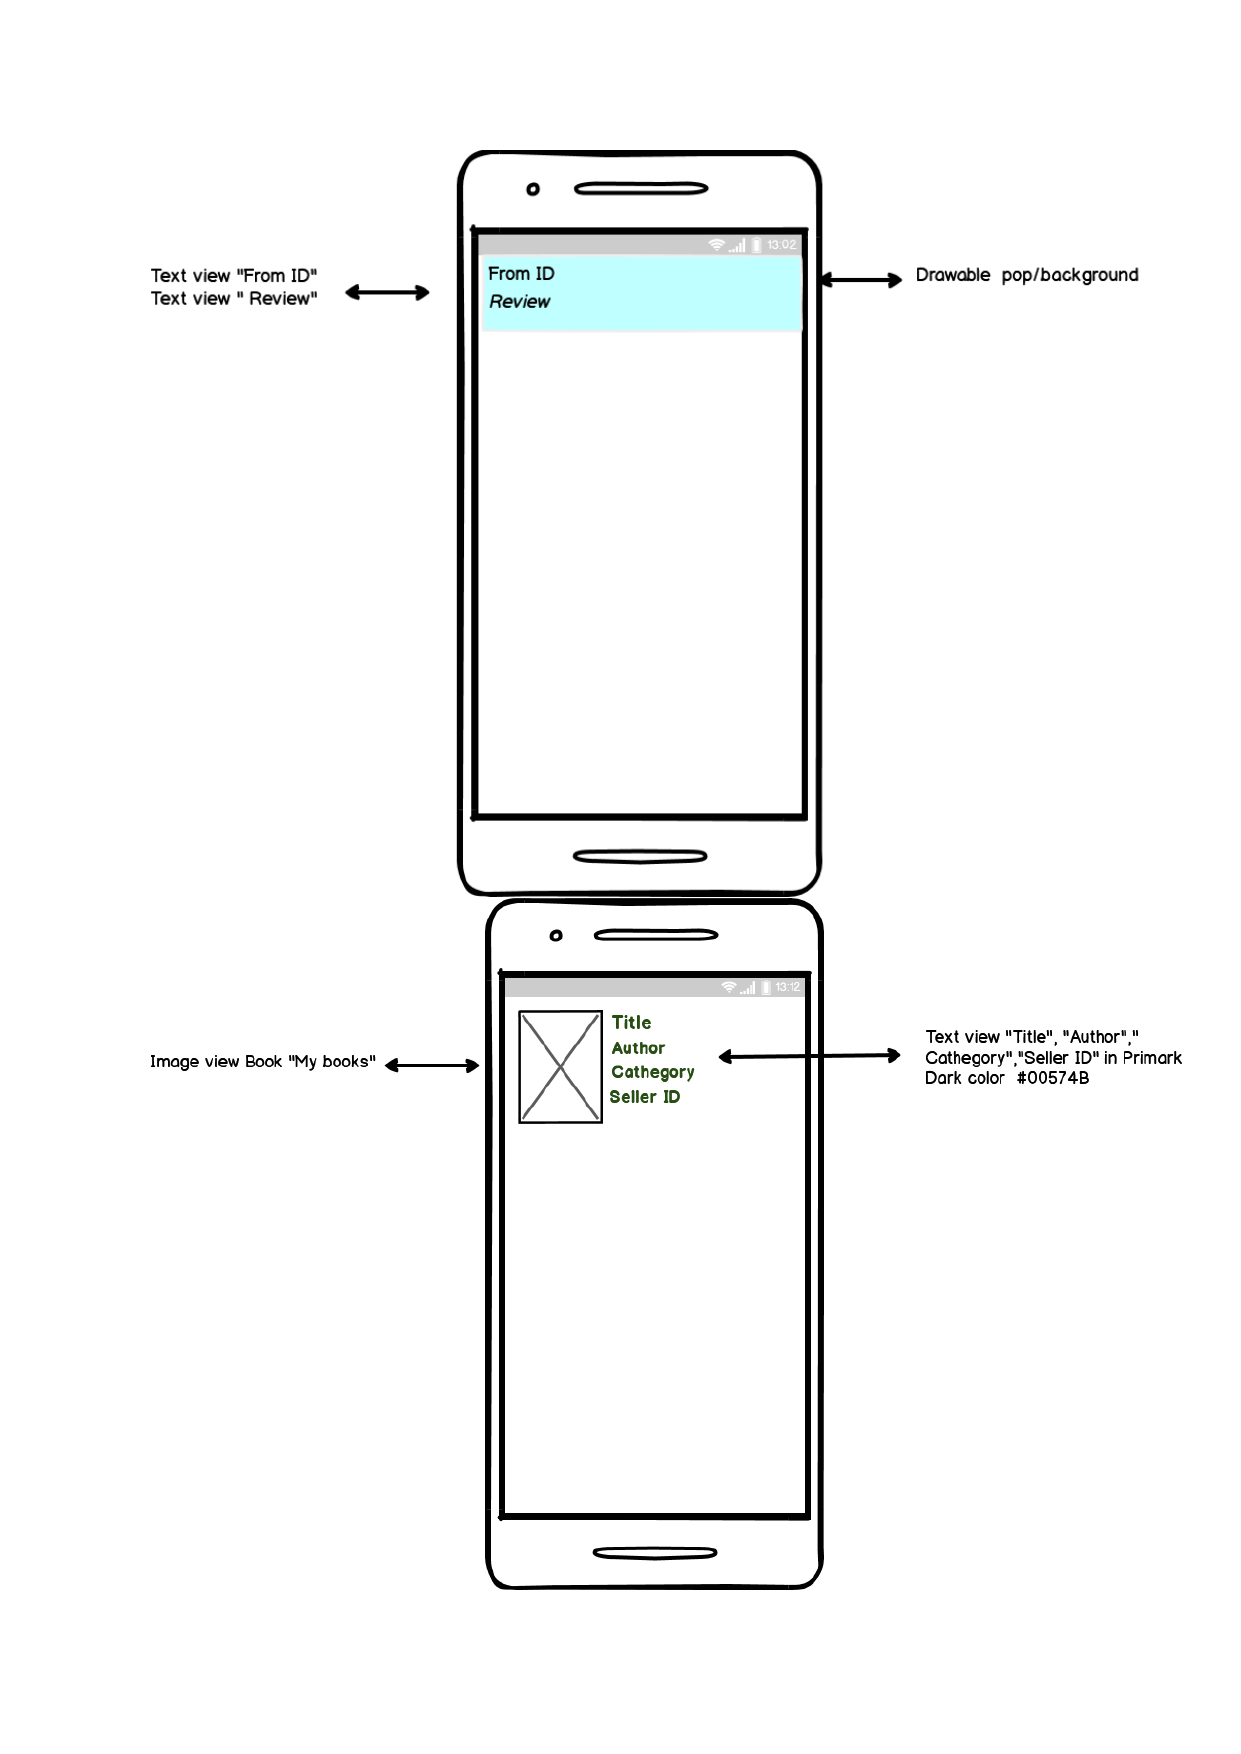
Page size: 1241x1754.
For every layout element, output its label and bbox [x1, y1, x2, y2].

picture [150, 150, 1157, 897]
picture [150, 898, 1187, 1590]
